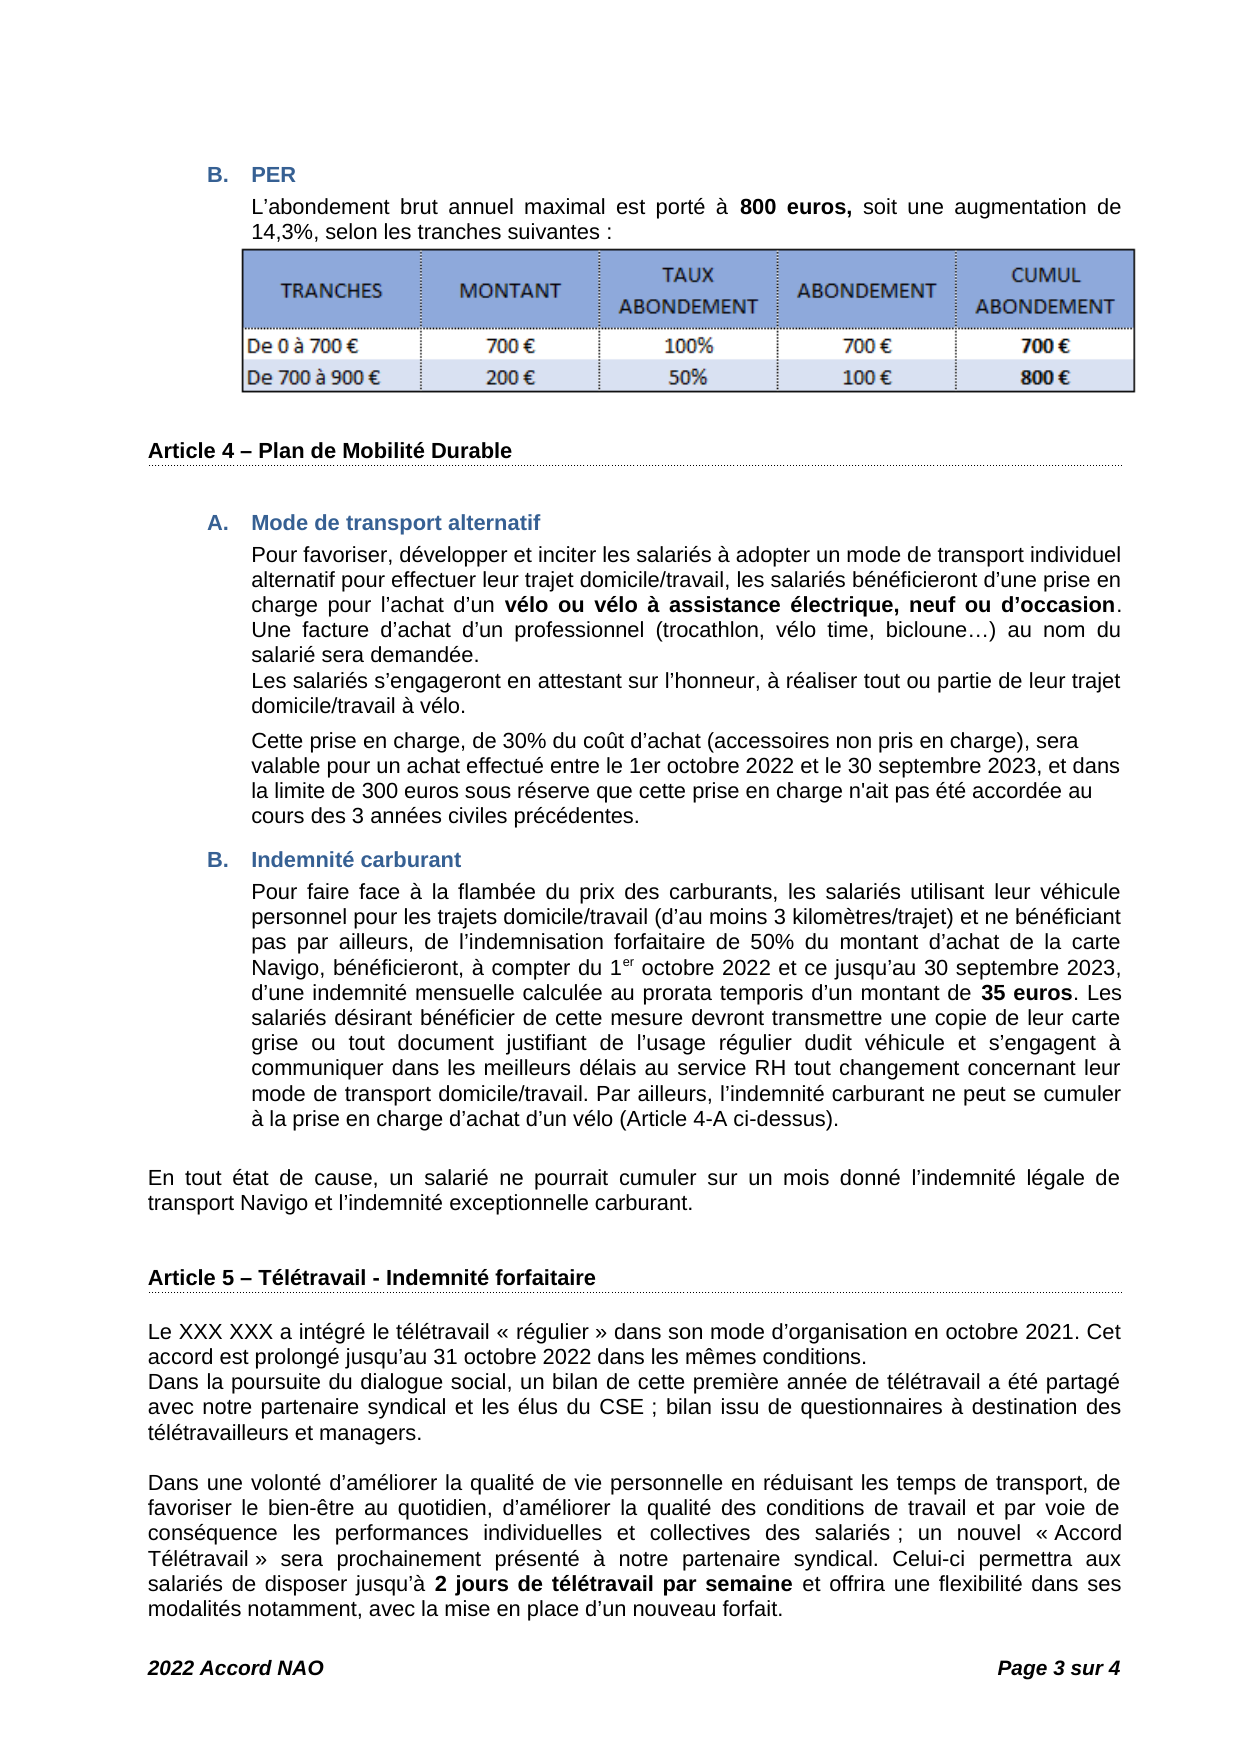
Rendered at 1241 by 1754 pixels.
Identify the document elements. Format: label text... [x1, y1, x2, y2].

text Article 4 – Plan de Mobilité Durable [148, 438, 1122, 466]
text B. Indemnité carburant [207, 847, 1122, 872]
picture [239, 246, 1140, 399]
text En tout état de cause, un salarié ne pourrait cumuler sur un mois donné l’indemnité légale de transport Navigo et l’indemnité exceptionnelle carburant. [148, 1164, 1122, 1215]
text Les salariés s’engageront en attestant sur l’honneur, à réaliser tout ou partie de leur trajet domicile/travail à vélo. [251, 668, 1122, 718]
text Pour faire face à la flambée du prix des carburants, les salariés utilisant leur véhicule personnel pour les trajets domicile/travail (d’au moins 3 kilomètres/trajet) et ne bénéficiant pas par ailleurs, de l’indemnisation forfaitaire de 50% du montant d’achat de la carte Navigo, bénéficieront, à compter du 1er octobre 2022 et ce jusqu’au 30 septembre 2023, d’une indemnité mensuelle calculée au prorata temporis d’un montant de 35 euros. Les salariés désirant bénéficier de cette mesure devront transmettre une copie de leur carte grise ou tout document justifiant de l’usage régulier dudit véhicule et s’engagent à communiquer dans les meilleurs délais au service RH tout changement concernant leur mode de transport domicile/travail. Par ailleurs, l’indemnité carburant ne peut se cumuler à la prise en charge d’achat d’un vélo (Article 4-A ci-dessus). [251, 879, 1122, 1131]
text Dans la poursuite du dialogue social, un bilan de cette première année de télétravail a été partagé avec notre partenaire syndical et les élus du CSE ; bilan issu de questionnaires à destination des télétravailleurs et managers. [148, 1369, 1122, 1444]
text A. Mode de transport alternatif [207, 510, 1122, 535]
text Cette prise en charge, de 30% du coût d’achat (accessoires non pris en charge), sera valable pour un achat effectué entre le 1er octobre 2022 et le 30 septembre 2023, et dans la limite de 300 euros sous réserve que cette prise en charge n'ait pas été accordée au cours des 3 années civiles précédentes. [251, 728, 1122, 828]
text L’abondement brut annuel maximal est porté à 800 euros, soit une augmentation de 14,3%, selon les tranches suivantes : [251, 193, 1122, 244]
text B. PER [207, 162, 1122, 187]
text Article 5 – Télétravail - Indemnité forfaitaire [148, 1265, 1122, 1293]
text Le XXX XXX a intégré le télétravail « régulier » dans son mode d’organisation en octobre 2021. Cet accord est prolongé jusqu’au 31 octobre 2022 dans les mêmes conditions. [148, 1318, 1122, 1369]
text Dans une volonté d’améliorer la qualité de vie personnelle en réduisant les temps de transport, de favoriser le bien-être au quotidien, d’améliorer la qualité des conditions de travail et par voie de conséquence les performances individuelles et collectives des salariés ; un nouvel « Accord Télétravail » sera prochainement présenté à notre partenaire syndical. Celui-ci permettra aux salariés de disposer jusqu’à 2 jours de télétravail par semaine et offrira une flexibilité dans ses modalités notamment, avec la mise en place d’un nouveau forfait. [148, 1470, 1122, 1621]
text Pour favoriser, développer et inciter les salariés à adopter un mode de transport individuel alternatif pour effectuer leur trajet domicile/travail, les salariés bénéficieront d’une prise en charge pour l’achat d’un vélo ou vélo à assistance électrique, neuf ou d’occasion. Une facture d’achat d’un professionnel (trocathlon, vélo time, bicloune…) au nom du salarié sera demandée. [251, 542, 1122, 668]
